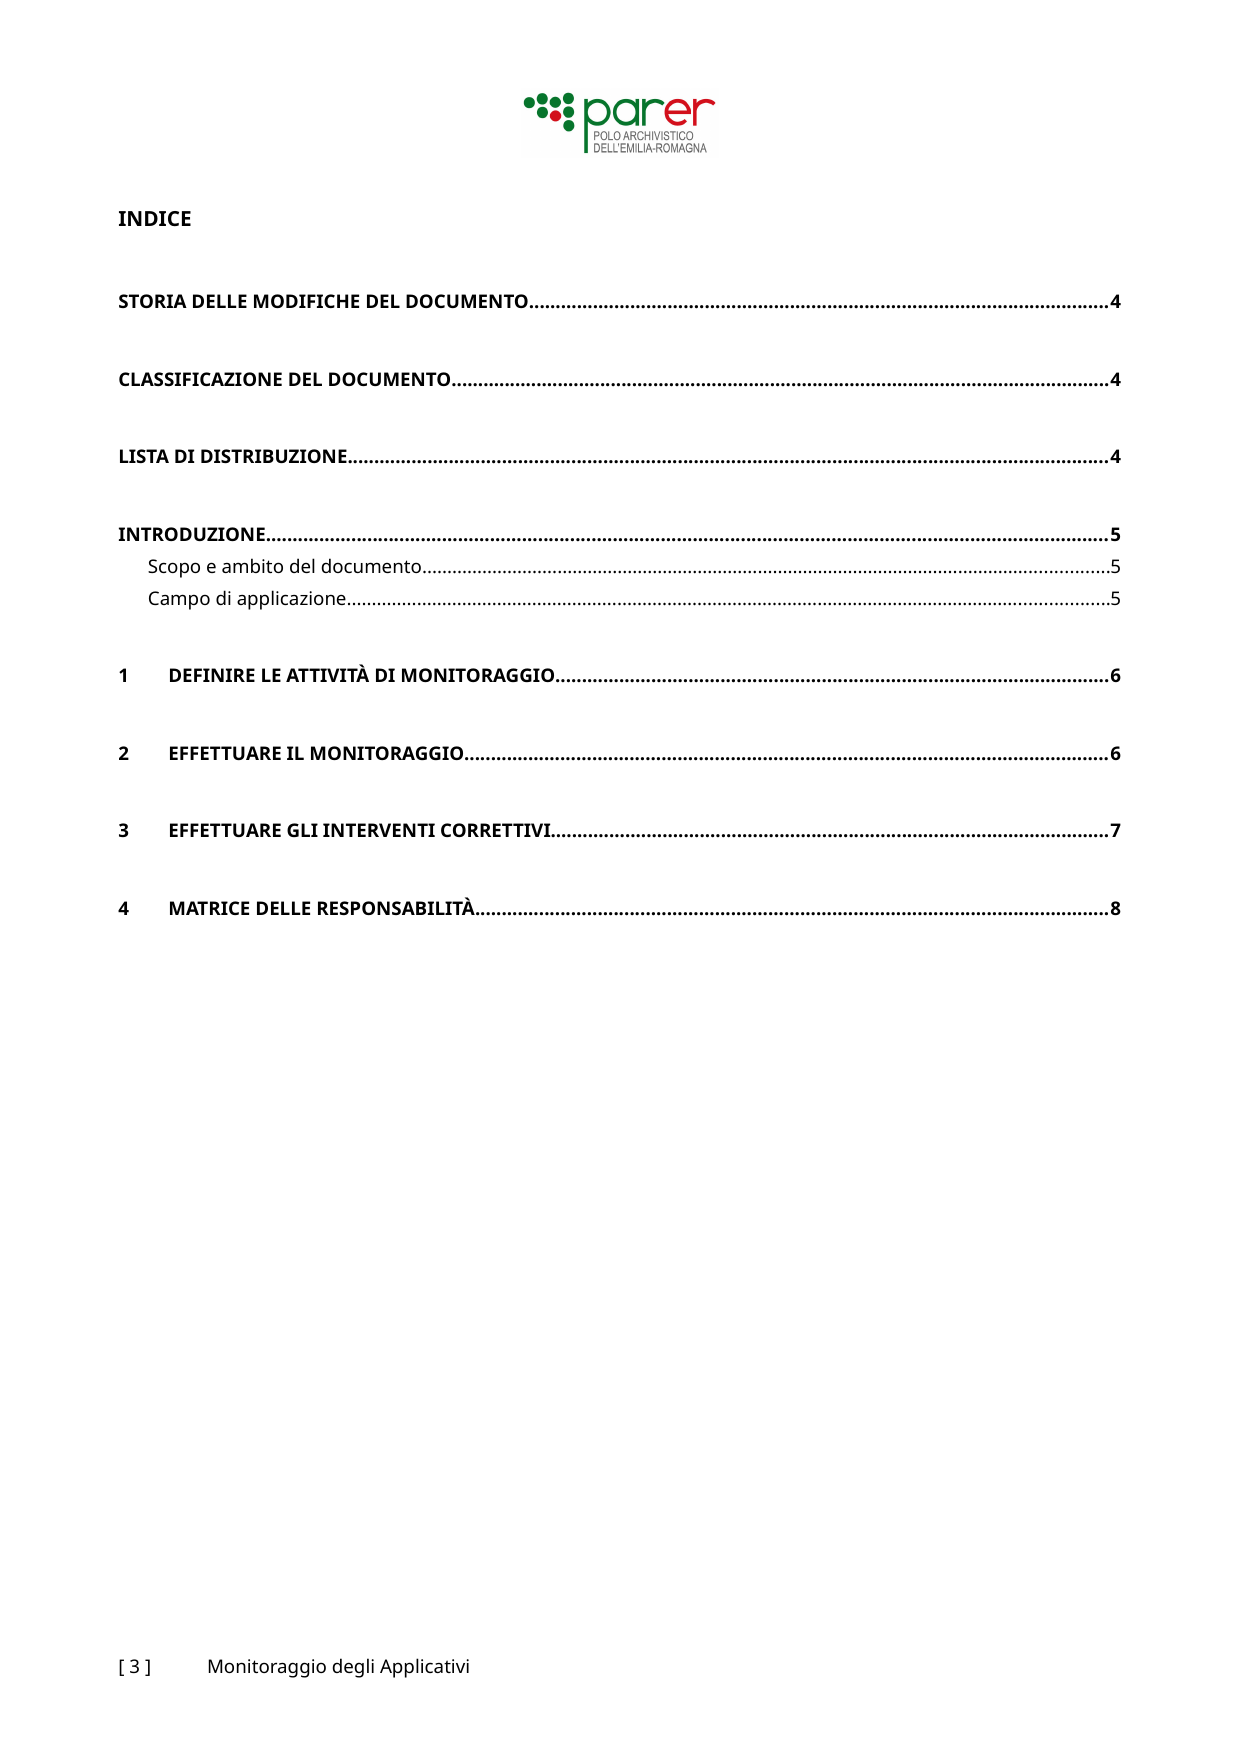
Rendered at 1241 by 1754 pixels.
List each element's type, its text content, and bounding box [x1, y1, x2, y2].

text 1 Definire le attività di Monitoraggio 6 [118, 662, 1122, 688]
text 2 Effettuare il monitoraggio 6 [118, 740, 1122, 766]
text CLASSIFICAZIONE DEL DOCUMENTO 4 [118, 366, 1122, 392]
text Scopo e ambito del documento 5 [148, 553, 1122, 579]
text STORIA DELLE MODIFICHE DEL DOCUMENTO 4 [118, 288, 1122, 314]
picture [521, 88, 720, 158]
text INDICE [118, 204, 1122, 232]
text Campo di applicazione 5 [148, 585, 1122, 610]
text 4 Matrice delle responsabilità 8 [118, 895, 1122, 921]
text 3 Effettuare gli interventi correttivi 7 [118, 818, 1122, 843]
text LISTA DI DISTRIBUZIONE 4 [118, 444, 1122, 469]
text Introduzione 5 [118, 521, 1122, 547]
